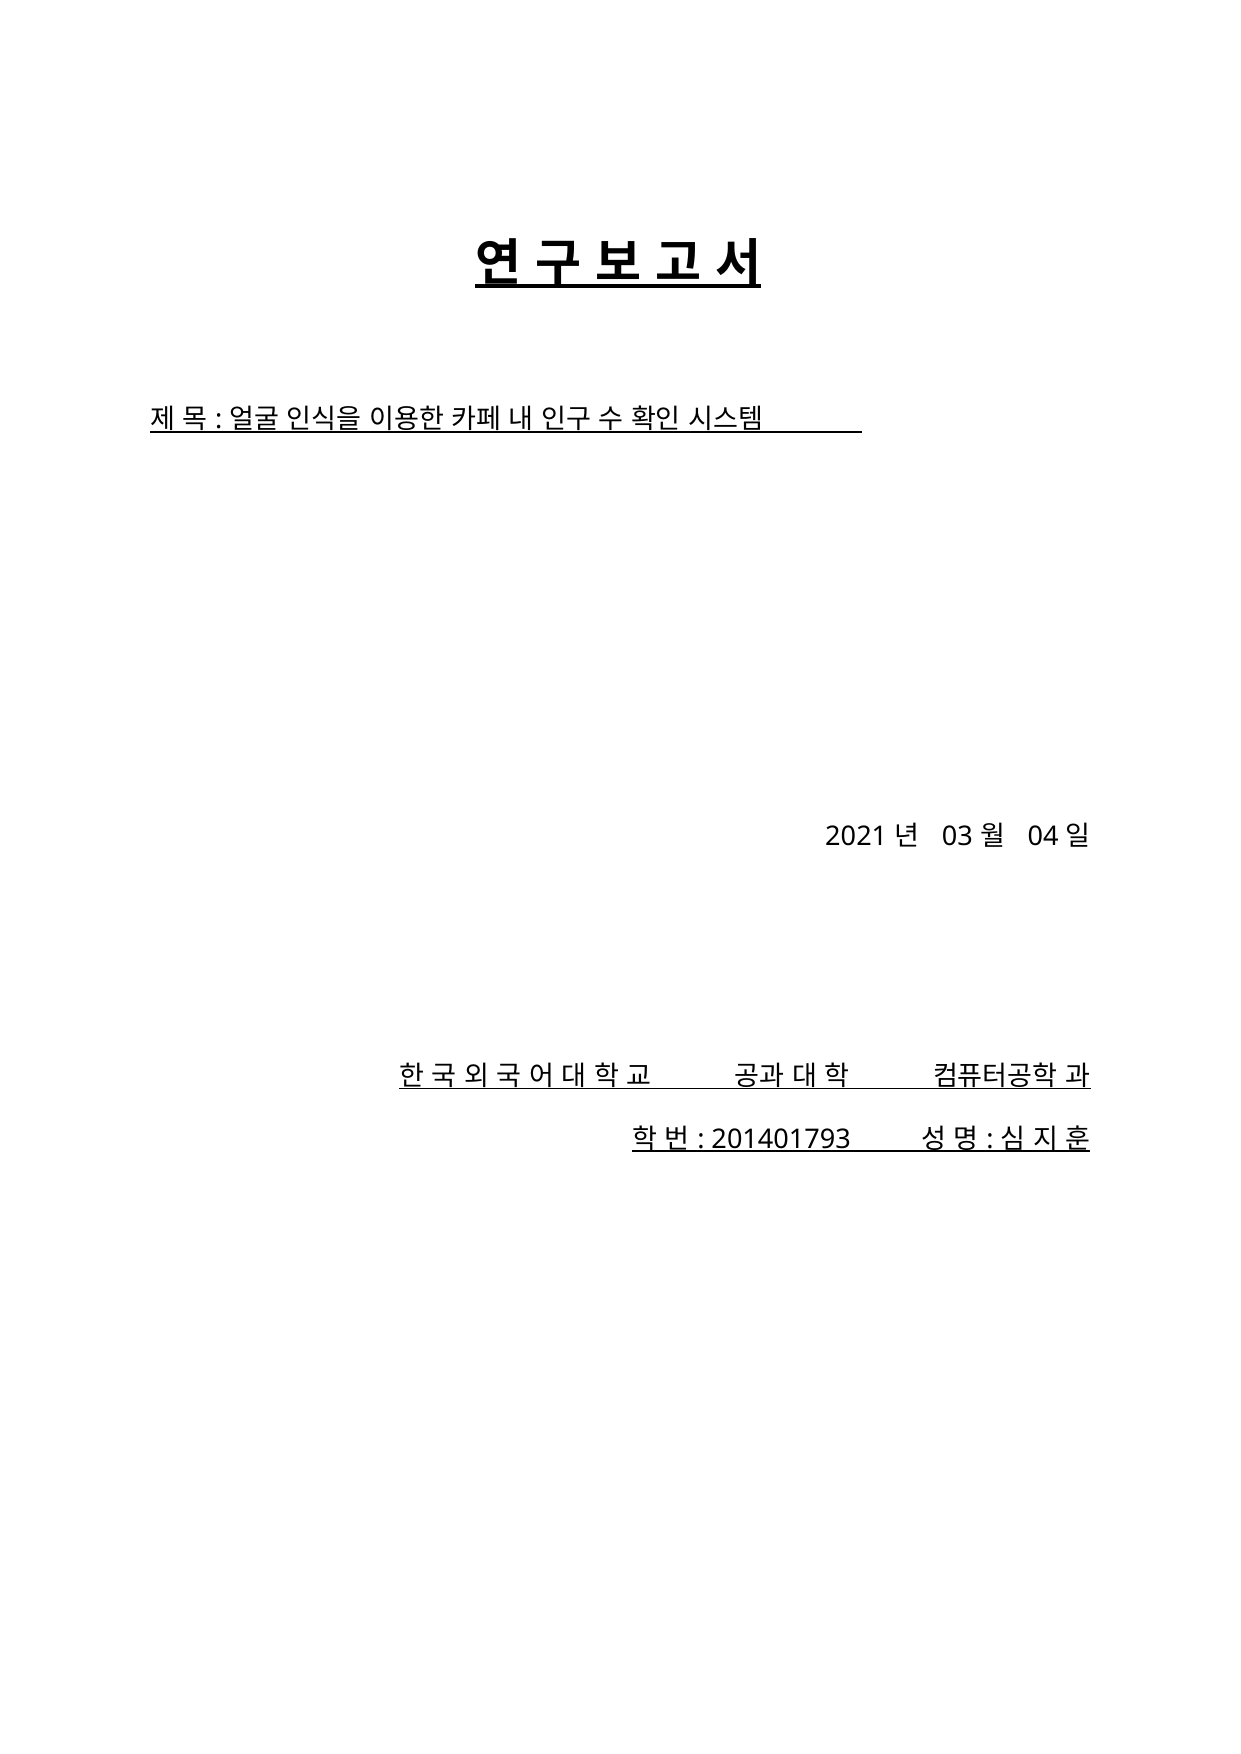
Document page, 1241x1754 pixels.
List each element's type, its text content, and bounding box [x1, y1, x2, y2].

text 학 번 : 201401793 성 명 : 심 지 훈 [150, 1117, 1090, 1156]
text 2021 년 03 월 04 일 [150, 814, 1090, 853]
text 제 목 : 얼굴 인식을 이용한 카페 내 인구 수 확인 시스템 [150, 397, 1090, 437]
text 한 국 외 국 어 대 학 교 공과 대 학 컴퓨터공학 과 [150, 1054, 1090, 1093]
text 연 구 보 고 서 [150, 223, 1086, 295]
